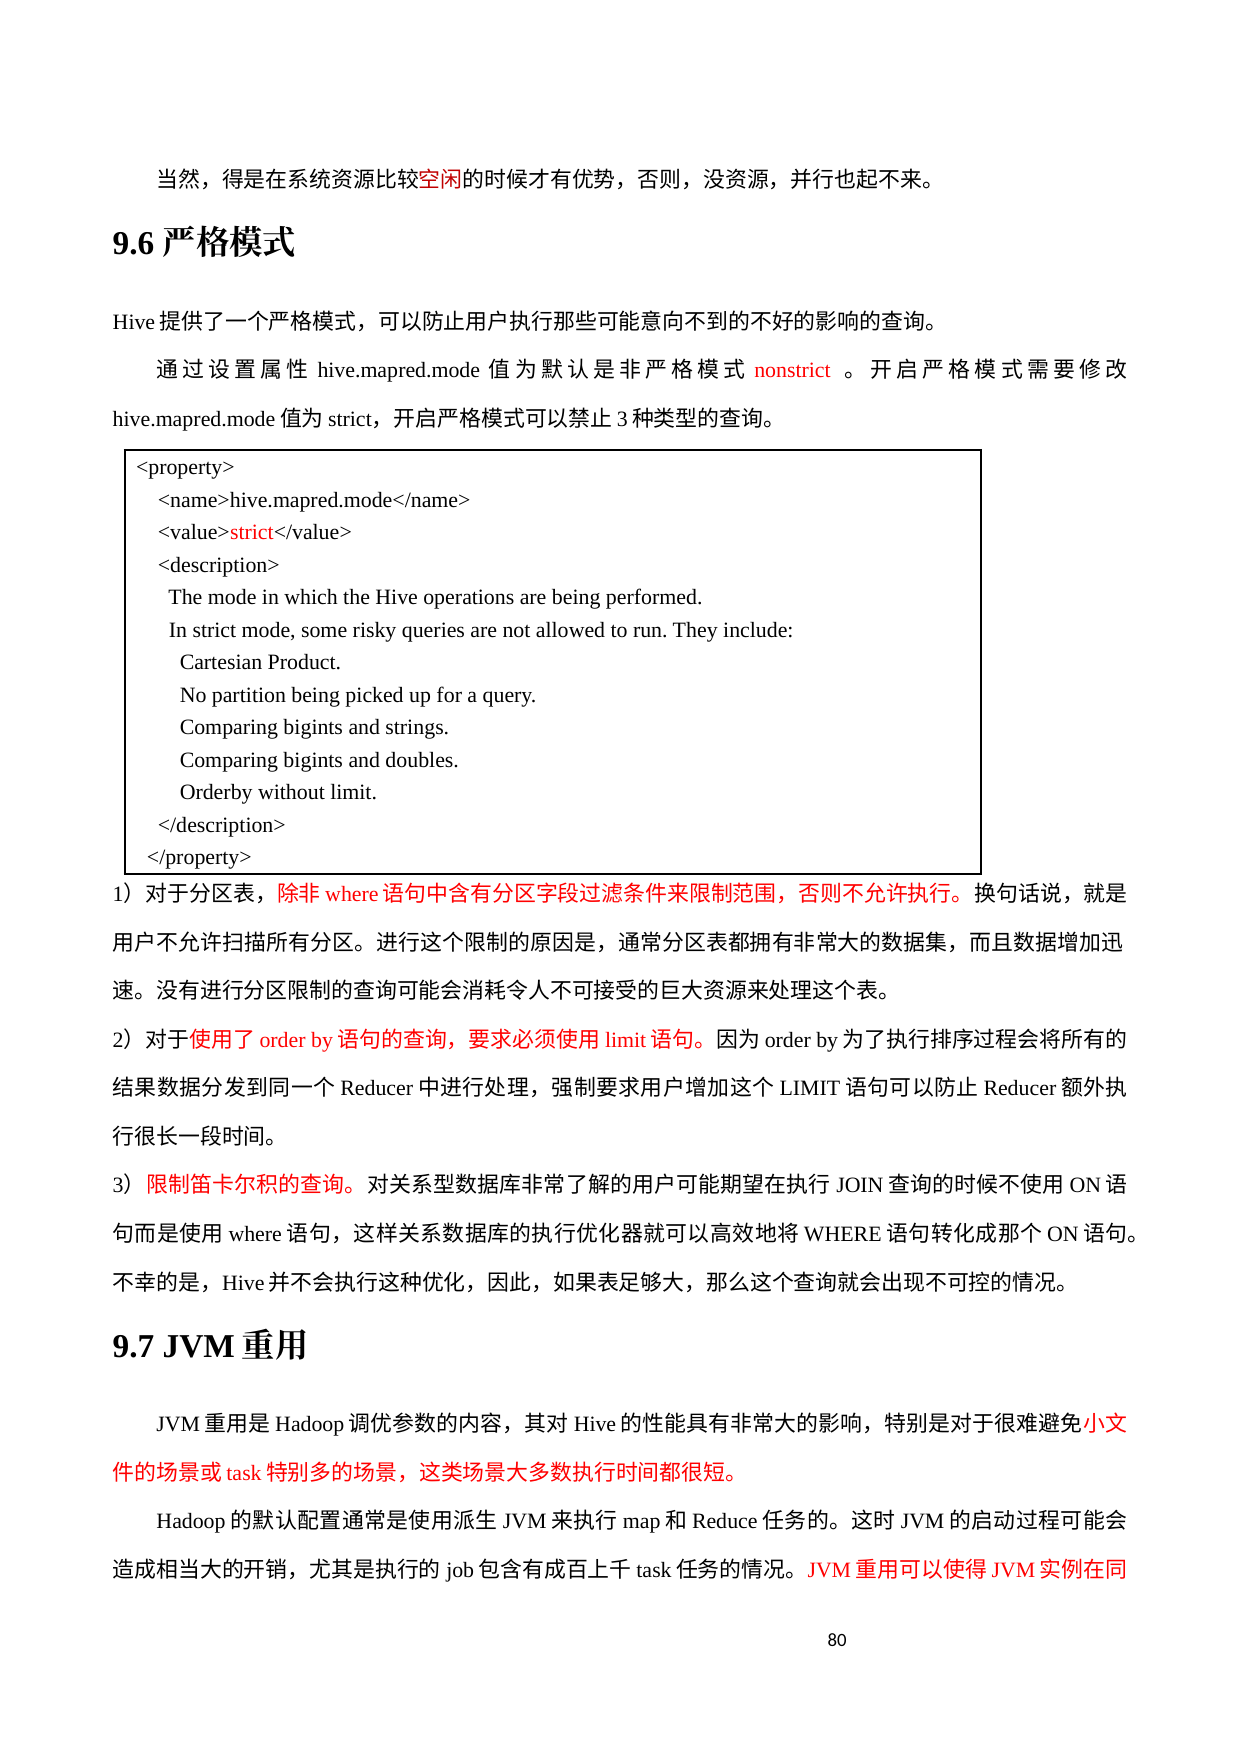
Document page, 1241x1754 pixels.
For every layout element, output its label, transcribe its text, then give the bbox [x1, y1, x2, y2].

subtitle 9.6 严格模式 [112, 210, 1128, 275]
table_header <property> <name>hive.mapred.mode</name> <value>strict</value> <description> The mode in which the Hive operations are being performed. In strict mode, some risky queries are not allowed to run. They include: Cartesian Product. No partition being picked up for a query. Comparing bigints and strings. Comparing bigints and doubles. Orderby without limit. </description> </property> [126, 451, 980, 873]
text JVM重用是Hadoop调优参数的内容，其对Hive的性能具有非常大的影响，特别是对于很难避免小文件的场景或task特别多的场景，这类场景大多数执行时间都很短。 [112, 1406, 1128, 1487]
text 通过设置属性hive.mapred.mode值为默认是非严格模式nonstrict 。开启严格模式需要修改hive.mapred.mode值为strict，开启严格模式可以禁止3种类型的查询。 [112, 352, 1128, 433]
text Hive提供了一个严格模式，可以防止用户执行那些可能意向不到的不好的影响的查询。 [112, 303, 1128, 336]
text 1）对于分区表，除非where语句中含有分区字段过滤条件来限制范围，否则不允许执行。换句话说，就是用户不允许扫描所有分区。进行这个限制的原因是，通常分区表都拥有非常大的数据集，而且数据增加迅速。没有进行分区限制的查询可能会消耗令人不可接受的巨大资源来处理这个表。 [112, 875, 1128, 1005]
text 2）对于使用了order by语句的查询，要求必须使用limit语句。因为order by为了执行排序过程会将所有的结果数据分发到同一个Reducer中进行处理，强制要求用户增加这个LIMIT语句可以防止Reducer额外执行很长一段时间。 [112, 1021, 1128, 1151]
subtitle 9.7 JVM重用 [112, 1313, 1128, 1378]
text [112, 1503, 1128, 1584]
text 当然，得是在系统资源比较空闲的时候才有优势，否则，没资源，并行也起不来。 [112, 162, 1128, 194]
text 3）限制笛卡尔积的查询。对关系型数据库非常了解的用户可能期望在执行JOIN查询的时候不使用ON语句而是使用where语句，这样关系数据库的执行优化器就可以高效地将WHERE语句转化成那个ON语句。不幸的是，Hive并不会执行这种优化，因此，如果表足够大，那么这个查询就会出现不可控的情况。 [112, 1167, 1128, 1297]
